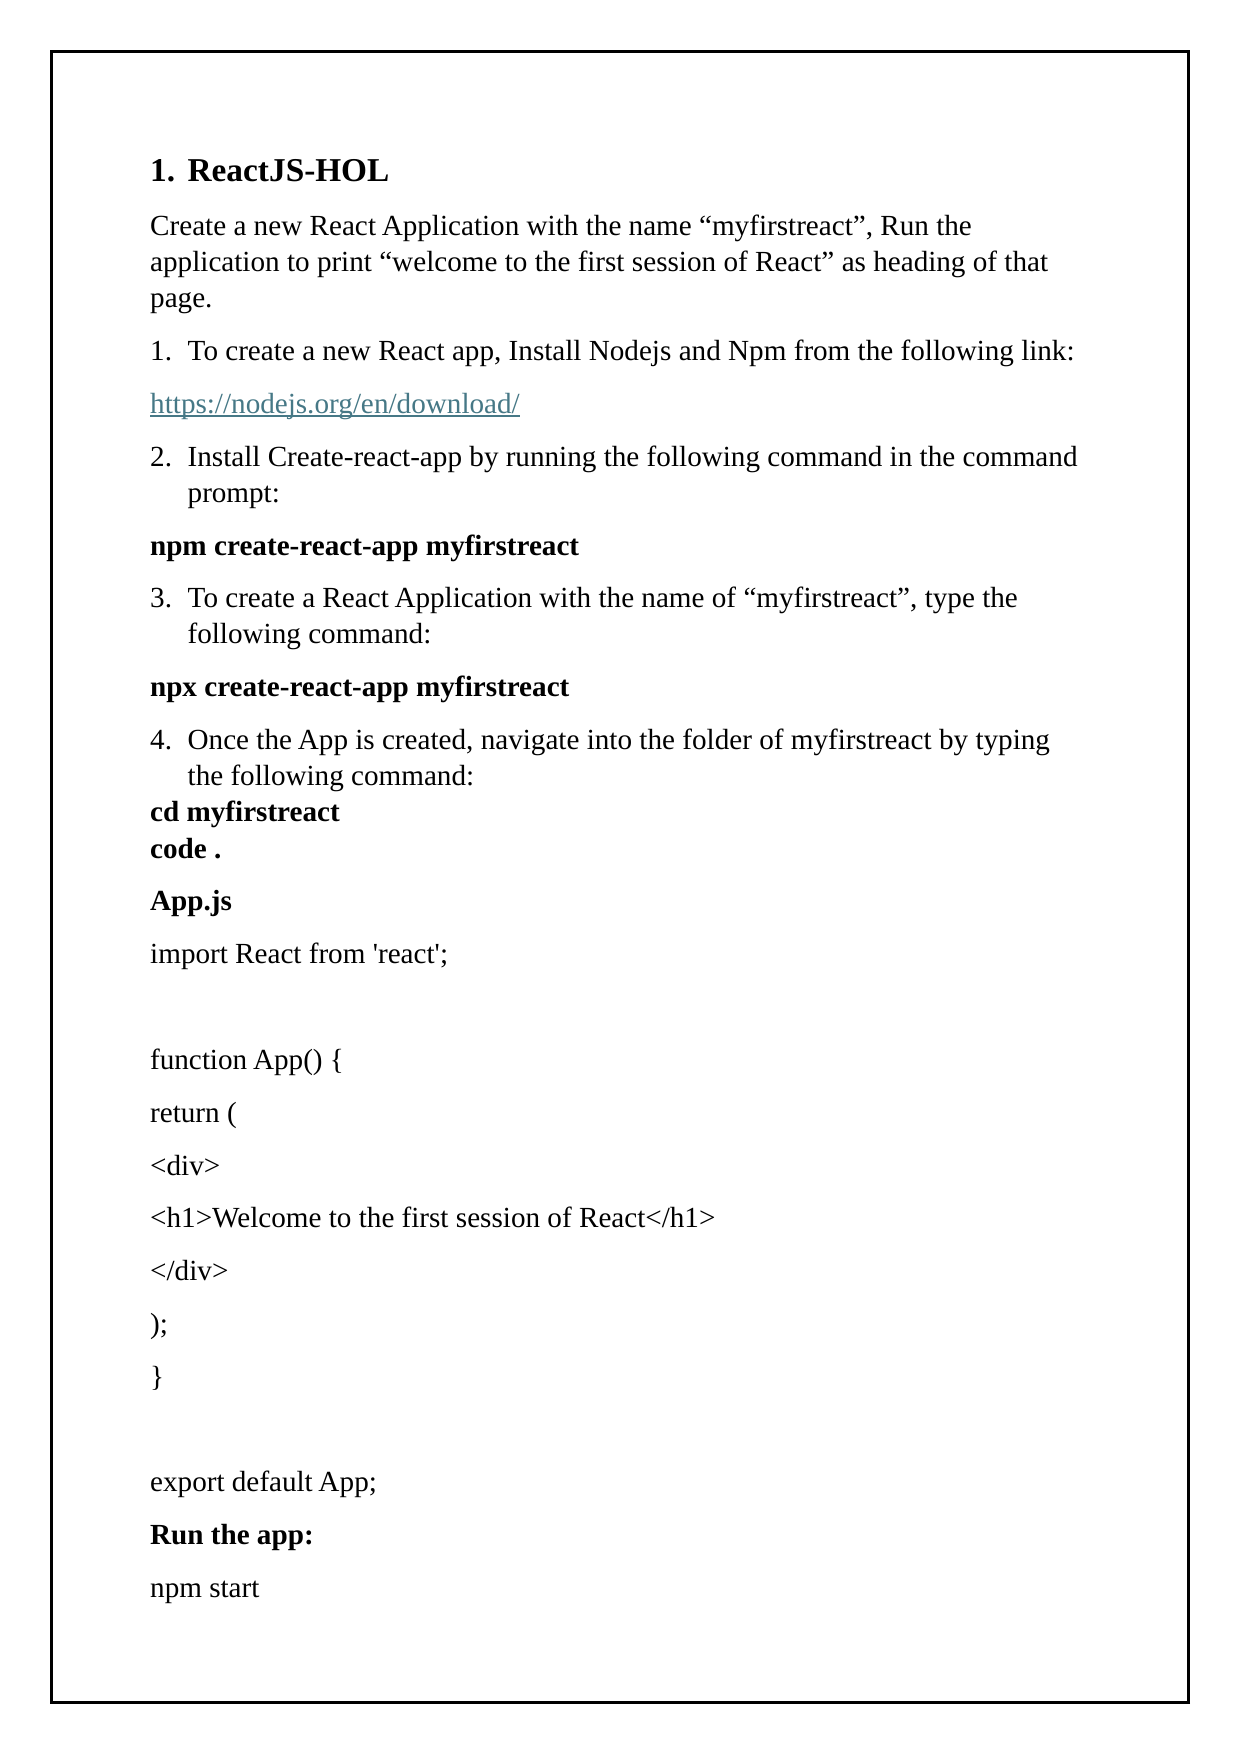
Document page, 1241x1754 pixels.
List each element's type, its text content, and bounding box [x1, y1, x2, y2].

text Create a new React Application with the name “myfirstreact”, Run the application to print “welcome to the first session of React” as heading of that page. [150, 208, 1090, 314]
text return ( [150, 1095, 1090, 1128]
text </div> [150, 1253, 1090, 1287]
text ); [150, 1306, 1090, 1339]
text export default App; [150, 1464, 1090, 1498]
list To create a new React app, Install Nodejs and Npm from the following link: [150, 333, 1090, 367]
text <div> [150, 1148, 1090, 1181]
text } [150, 1359, 1090, 1392]
list Install Create-react-app by running the following command in the command prompt: [150, 439, 1090, 508]
text function App() { [150, 1042, 1090, 1076]
text npm start [150, 1570, 1090, 1604]
list To create a React Application with the name of “myfirstreact”, type the following command: [150, 581, 1090, 650]
text npx create-react-app myfirstreact [150, 669, 1090, 703]
text https://nodejs.org/en/download/ [150, 386, 1090, 419]
text App.js [150, 883, 1090, 917]
list cd myfirstreact [150, 794, 1090, 828]
list code . [150, 831, 1090, 864]
text import React from 'react'; [150, 936, 1090, 970]
list Once the App is created, navigate into the folder of myfirstreact by typing the following command: [150, 722, 1090, 792]
list ReactJS-HOL [150, 150, 1090, 188]
text Run the app: [150, 1517, 1090, 1551]
text <h1>Welcome to the first session of React</h1> [150, 1200, 1090, 1234]
text npm create-react-app myfirstreact [150, 528, 1090, 561]
